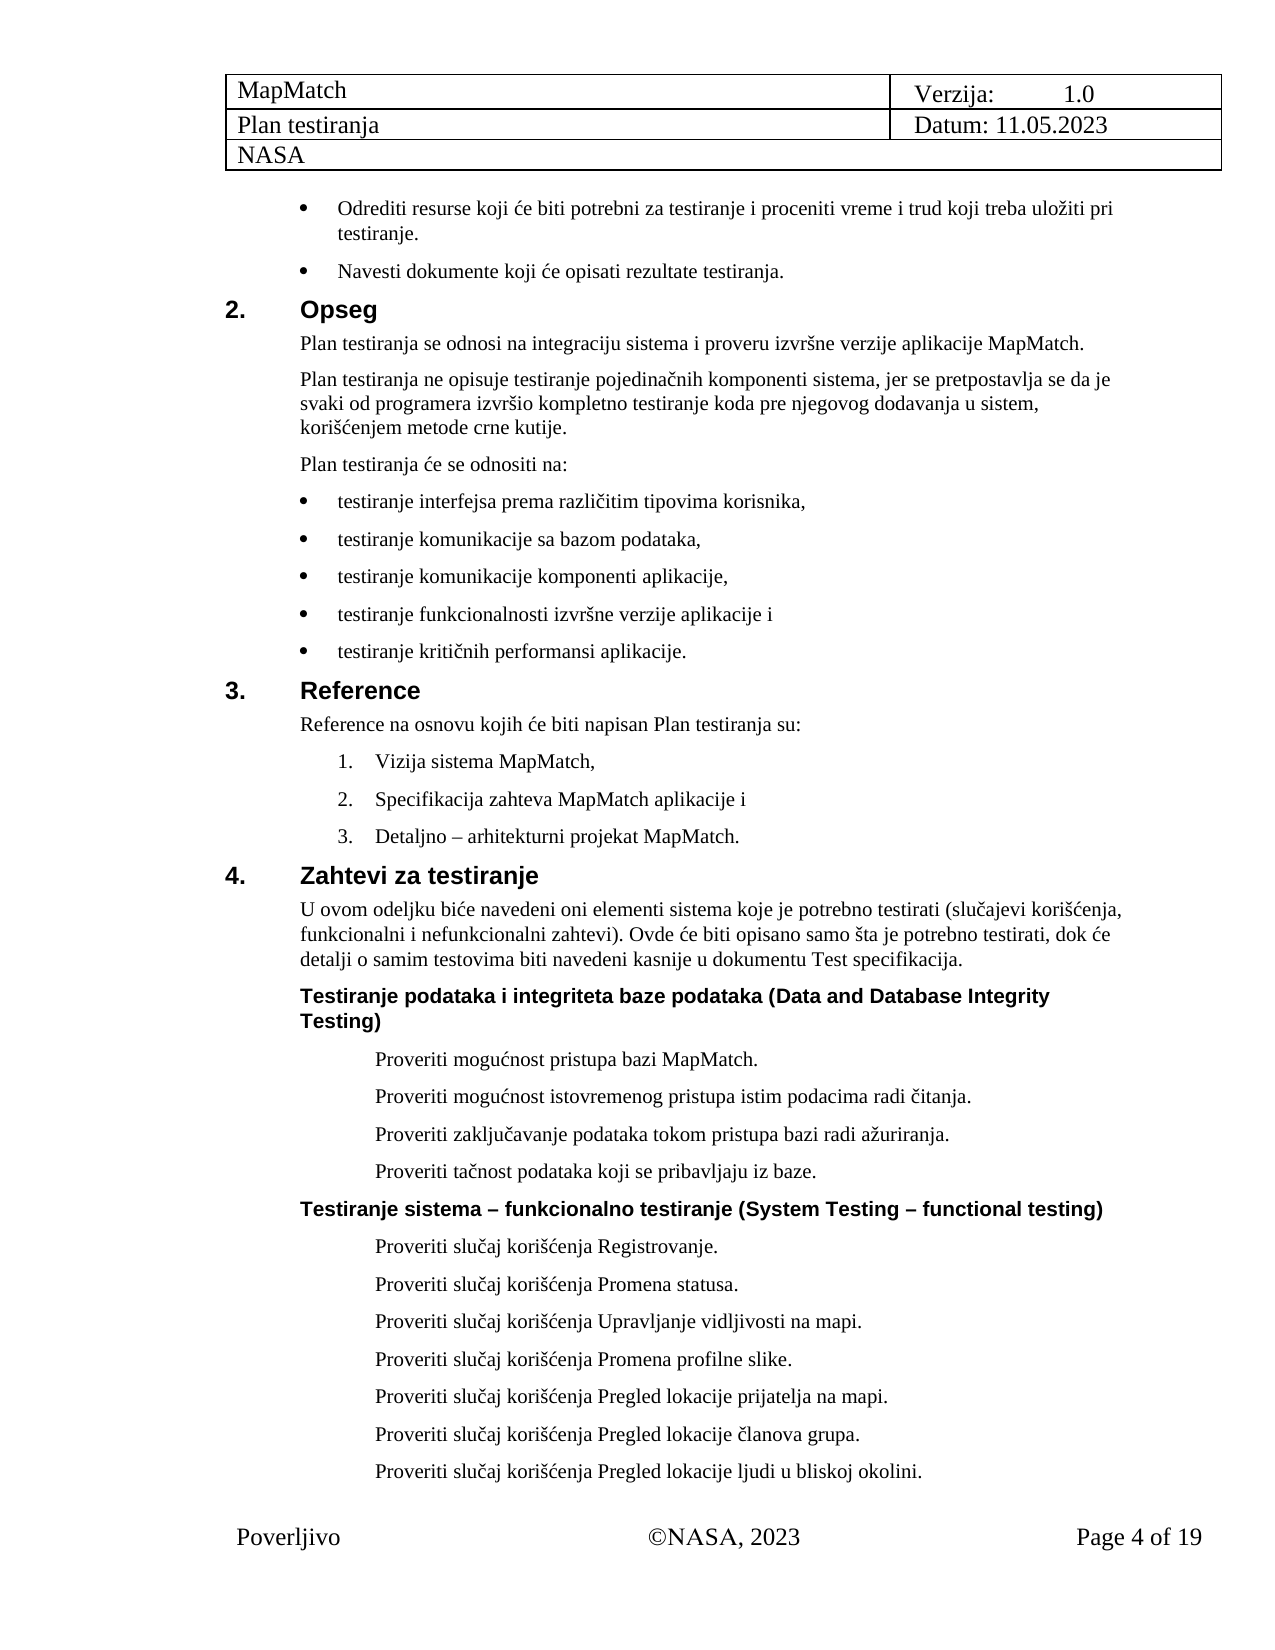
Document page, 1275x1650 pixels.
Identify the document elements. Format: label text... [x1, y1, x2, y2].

text Proveriti slučaj korišćenja Registrovanje. [375, 1233, 1125, 1258]
list testiranje kritičnih performansi aplikacije. [300, 638, 1125, 663]
text Plan testiranja će se odnositi na: [300, 452, 1125, 476]
list Navesti dokumente koji će opisati rezultate testiranja. [300, 258, 1125, 283]
text Reference na osnovu kojih će biti napisan Plan testiranja su: [300, 711, 1125, 736]
text Proveriti tačnost podataka koji se pribavljaju iz baze. [300, 1158, 1125, 1183]
list Specifikacija zahteva MapMatch aplikacije i [337, 786, 1125, 811]
text Proveriti slučaj korišćenja Pregled lokacije članova grupa. [375, 1421, 1125, 1446]
text Proveriti slučaj korišćenja Upravljanje vidljivosti na mapi. [375, 1308, 1125, 1333]
list testiranje komunikacije sa bazom podataka, [300, 526, 1125, 551]
text Plan testiranja ne opisuje testiranje pojedinačnih komponenti sistema, jer se pretpostavlja se da je svaki od programera izvršio kompletno testiranje koda pre njegovog dodavanja u sistem, korišćenjem metode crne kutije. [300, 367, 1125, 439]
subtitle Zahtevi za testiranje [225, 861, 1125, 889]
text Plan testiranja se odnosi na integraciju sistema i proveru izvršne verzije aplikacije MapMatch. [300, 330, 1125, 354]
text Proveriti slučaj korišćenja Pregled lokacije ljudi u bliskoj okolini. [375, 1458, 1125, 1483]
text Proveriti mogućnost pristupa bazi MapMatch. [300, 1046, 1125, 1071]
text Testiranje podataka i integriteta baze podataka (Data and Database Integrity Testing) [300, 983, 1125, 1033]
list testiranje funkcionalnosti izvršne verzije aplikacije i [300, 601, 1125, 626]
subtitle Reference [225, 676, 1125, 704]
text Proveriti slučaj korišćenja Promena statusa. [375, 1271, 1125, 1296]
list Odrediti resurse koji će biti potrebni za testiranje i proceniti vreme i trud koji treba uložiti pri testiranje. [300, 195, 1125, 245]
list Detaljno – arhitekturni projekat MapMatch. [337, 823, 1125, 848]
text Proveriti slučaj korišćenja Promena profilne slike. [375, 1346, 1125, 1371]
text Proveriti slučaj korišćenja Pregled lokacije prijatelja na mapi. [375, 1383, 1125, 1408]
text Proveriti mogućnost istovremenog pristupa istim podacima radi čitanja. [300, 1083, 1125, 1108]
text Proveriti zaključavanje podataka tokom pristupa bazi radi ažuriranja. [300, 1121, 1125, 1146]
text Testiranje sistema – funkcionalno testiranje (System Testing – functional testing) [300, 1196, 1125, 1221]
list testiranje komunikacije komponenti aplikacije, [300, 563, 1125, 588]
list testiranje interfejsa prema različitim tipovima korisnika, [300, 488, 1125, 513]
list Vizija sistema MapMatch, [337, 748, 1125, 773]
subtitle Opseg [225, 295, 1125, 324]
text U ovom odeljku biće navedeni oni elementi sistema koje je potrebno testirati (slučajevi korišćenja, funkcionalni i nefunkcionalni zahtevi). Ovde će biti opisano samo šta je potrebno testirati, dok će detalji o samim testovima biti navedeni kasnije u dokumentu Test specifikacija. [300, 896, 1125, 971]
